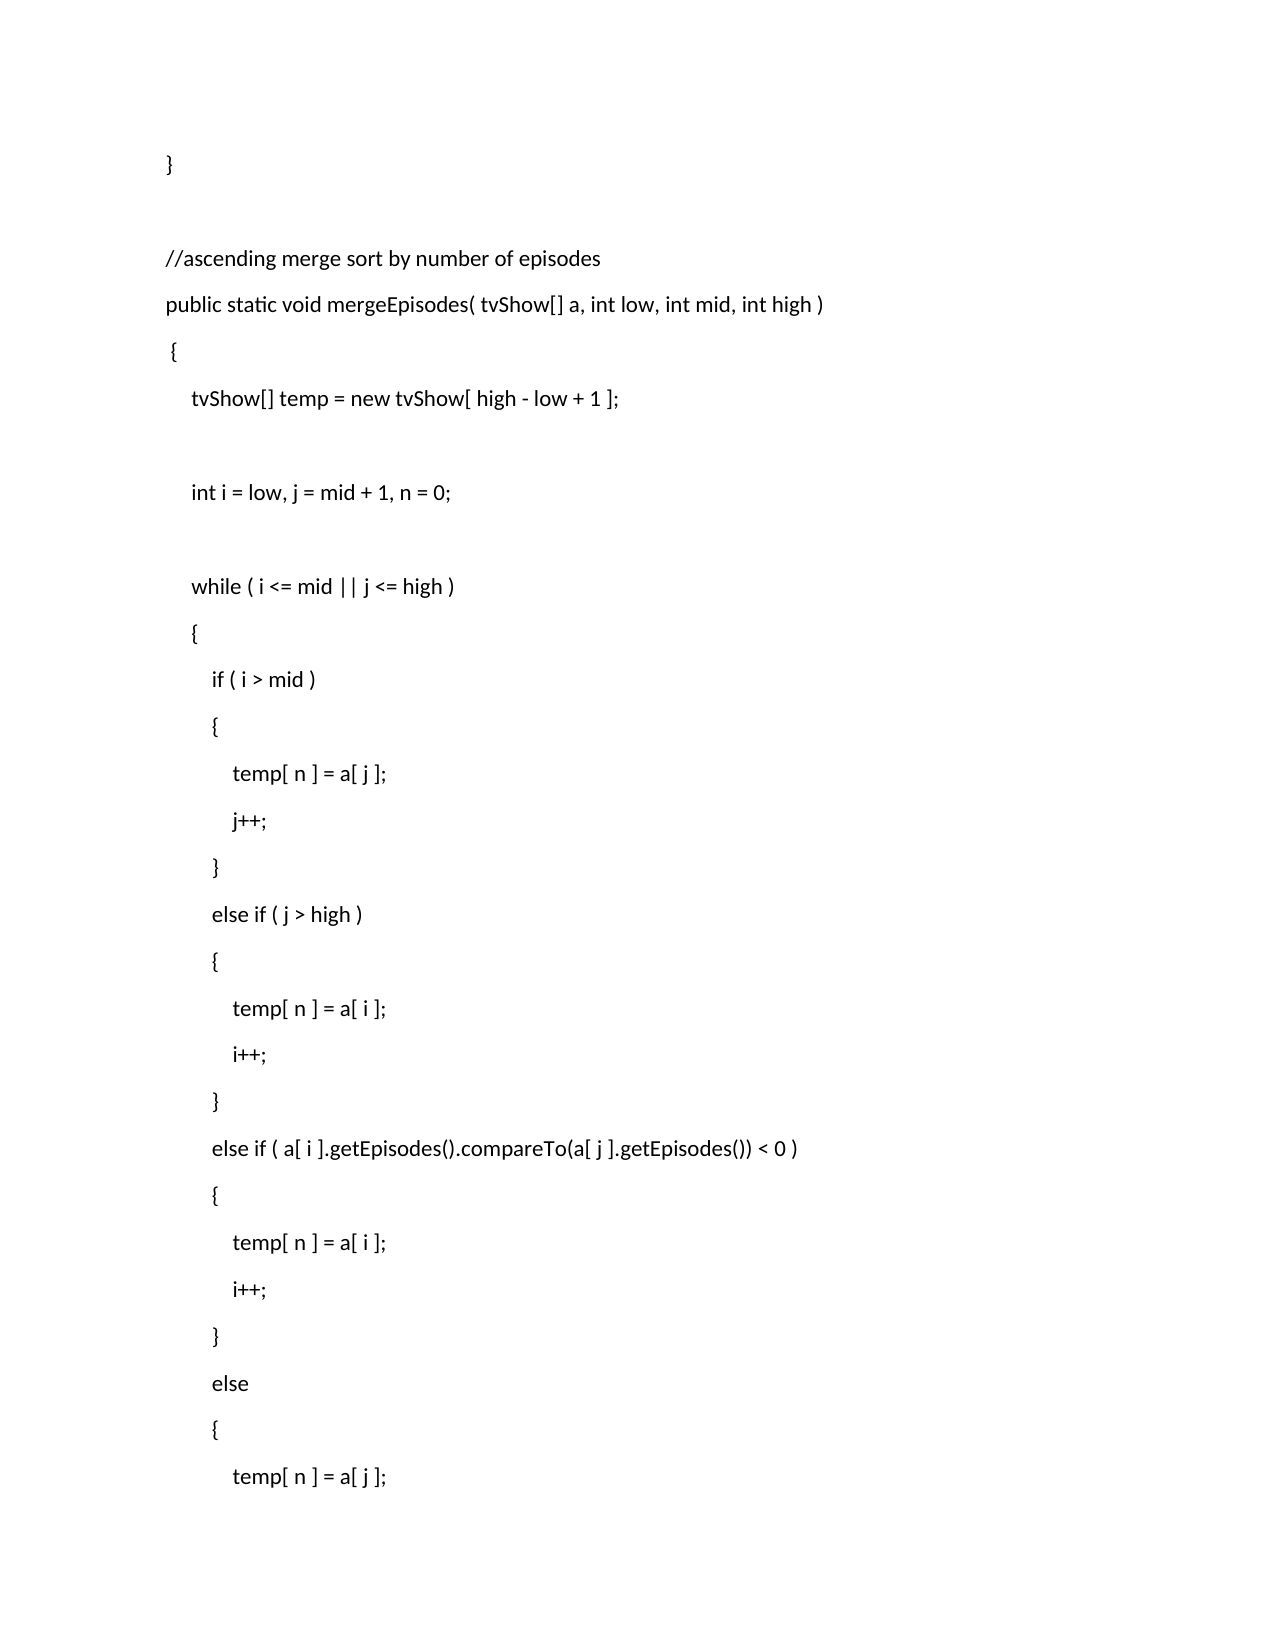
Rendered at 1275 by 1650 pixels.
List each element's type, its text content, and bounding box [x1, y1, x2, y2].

text else if ( a[ i ].getEpisodes().compareTo(a[ j ].getEpisodes()) < 0 ) [150, 1134, 1125, 1162]
text i++; [150, 1041, 1125, 1069]
text temp[ n ] = a[ i ]; [150, 1228, 1125, 1256]
text { [150, 1181, 1125, 1209]
text if ( i > mid ) [150, 666, 1125, 694]
text public static void mergeEpisodes( tvShow[] a, int low, int mid, int high ) [150, 291, 1125, 319]
text temp[ n ] = a[ j ]; [150, 759, 1125, 787]
text else if ( j > high ) [150, 900, 1125, 928]
text temp[ n ] = a[ j ]; [150, 1462, 1125, 1491]
text while ( i <= mid || j <= high ) [150, 572, 1125, 600]
text j++; [150, 806, 1125, 834]
text { [150, 1416, 1125, 1444]
text } [150, 853, 1125, 881]
text int i = low, j = mid + 1, n = 0; [150, 478, 1125, 506]
text } [150, 1322, 1125, 1350]
text temp[ n ] = a[ i ]; [150, 994, 1125, 1022]
text { [150, 337, 1125, 366]
text else [150, 1369, 1125, 1397]
text } [150, 1087, 1125, 1116]
text } [150, 150, 1125, 178]
text { [150, 619, 1125, 647]
text { [150, 712, 1125, 741]
text tvShow[] temp = new tvShow[ high - low + 1 ]; [150, 384, 1125, 412]
text { [150, 947, 1125, 975]
text i++; [150, 1275, 1125, 1303]
text //ascending merge sort by number of episodes [150, 244, 1125, 272]
